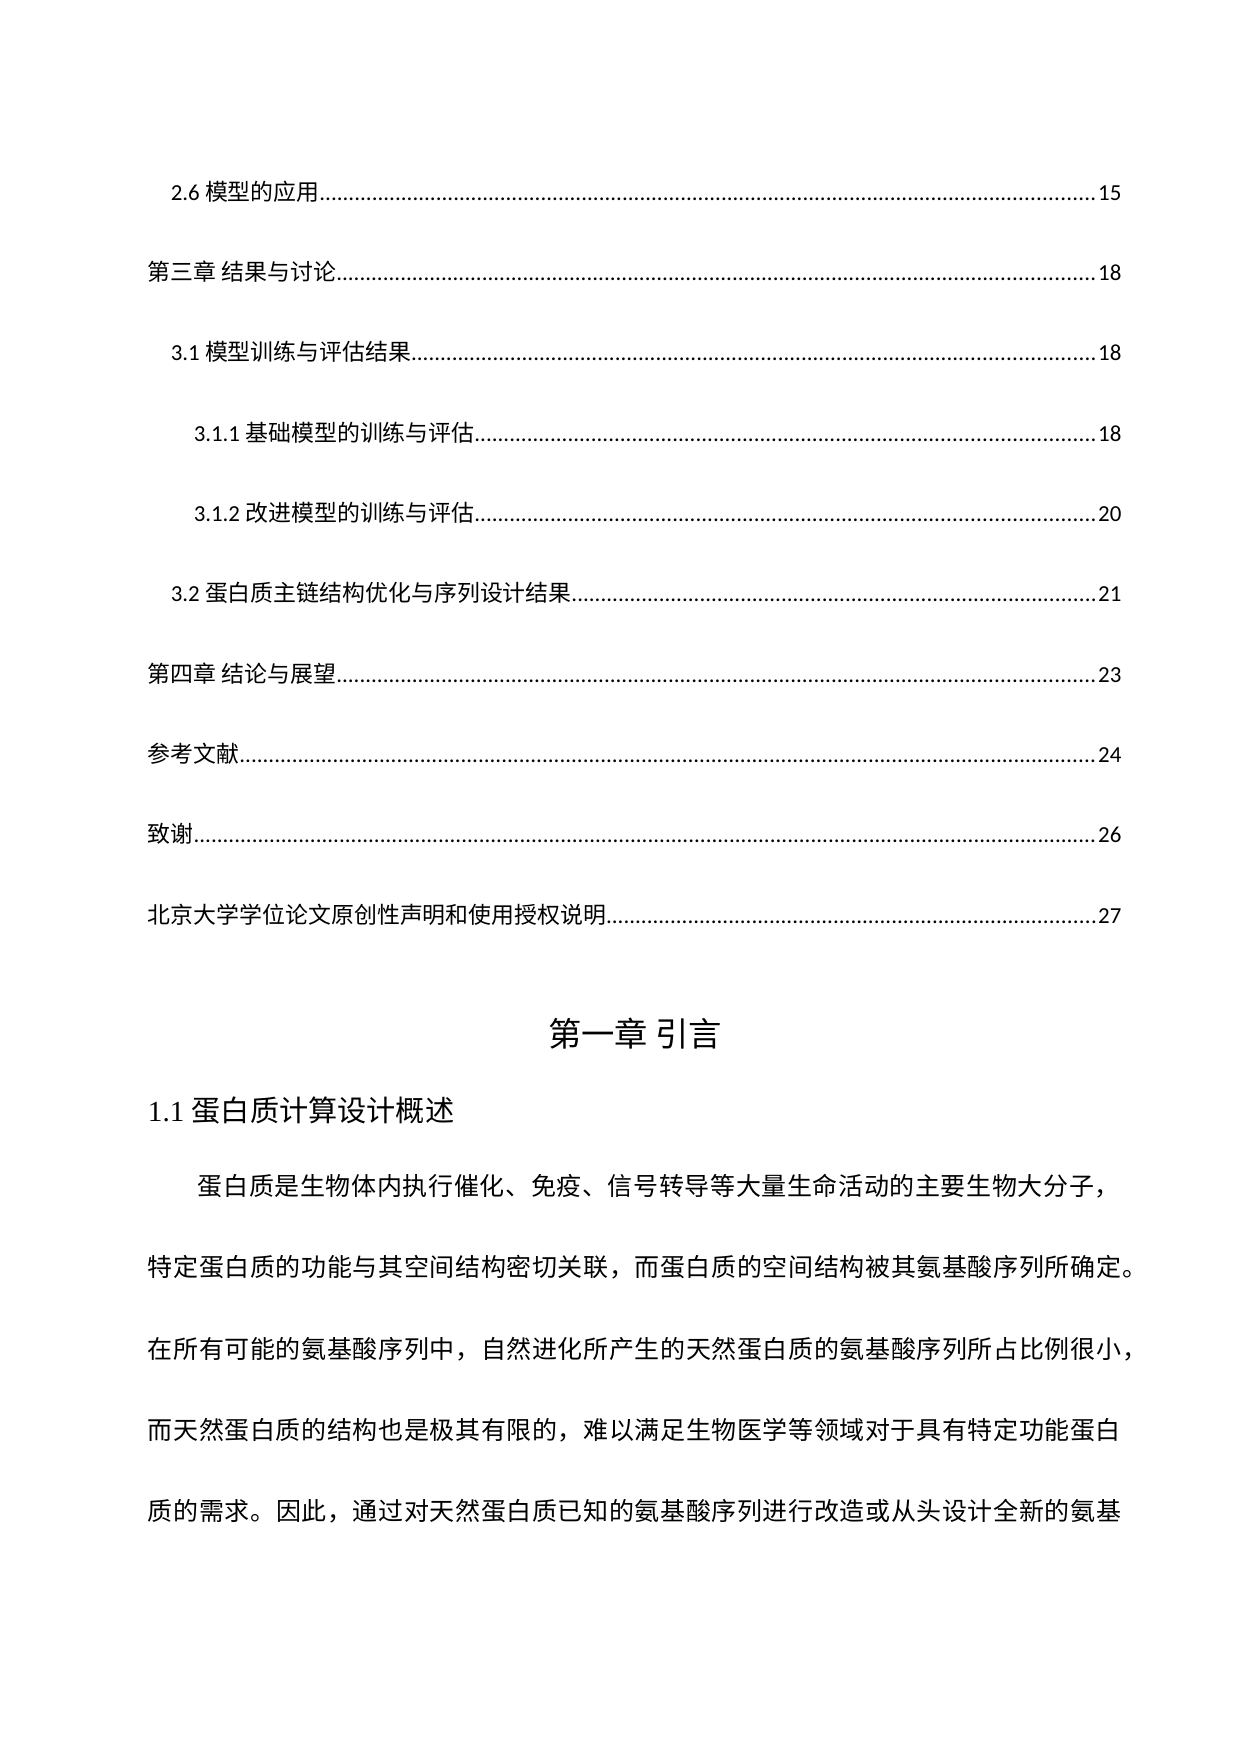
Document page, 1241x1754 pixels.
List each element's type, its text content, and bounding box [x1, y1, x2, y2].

text 3.2 蛋白质主链结构优化与序列设计结果 21 [171, 559, 1122, 624]
text 2.6 模型的应用 15 [171, 158, 1122, 223]
text 致谢 26 [148, 800, 1122, 865]
text 3.1 模型训练与评估结果 18 [171, 318, 1122, 383]
text 3.1.1 基础模型的训练与评估 18 [193, 399, 1122, 464]
subtitle 第一章 引言 [148, 1000, 1122, 1065]
text 第四章 结论与展望 23 [148, 640, 1122, 705]
text 参考文献 24 [148, 720, 1122, 785]
subtitle 1.1 蛋白质计算设计概述 [148, 1077, 1122, 1142]
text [148, 1152, 1122, 1542]
text 3.1.2 改进模型的训练与评估 20 [193, 479, 1122, 544]
text 北京大学学位论文原创性声明和使用授权说明 27 [148, 881, 1122, 946]
text 第三章 结果与讨论 18 [148, 238, 1122, 303]
